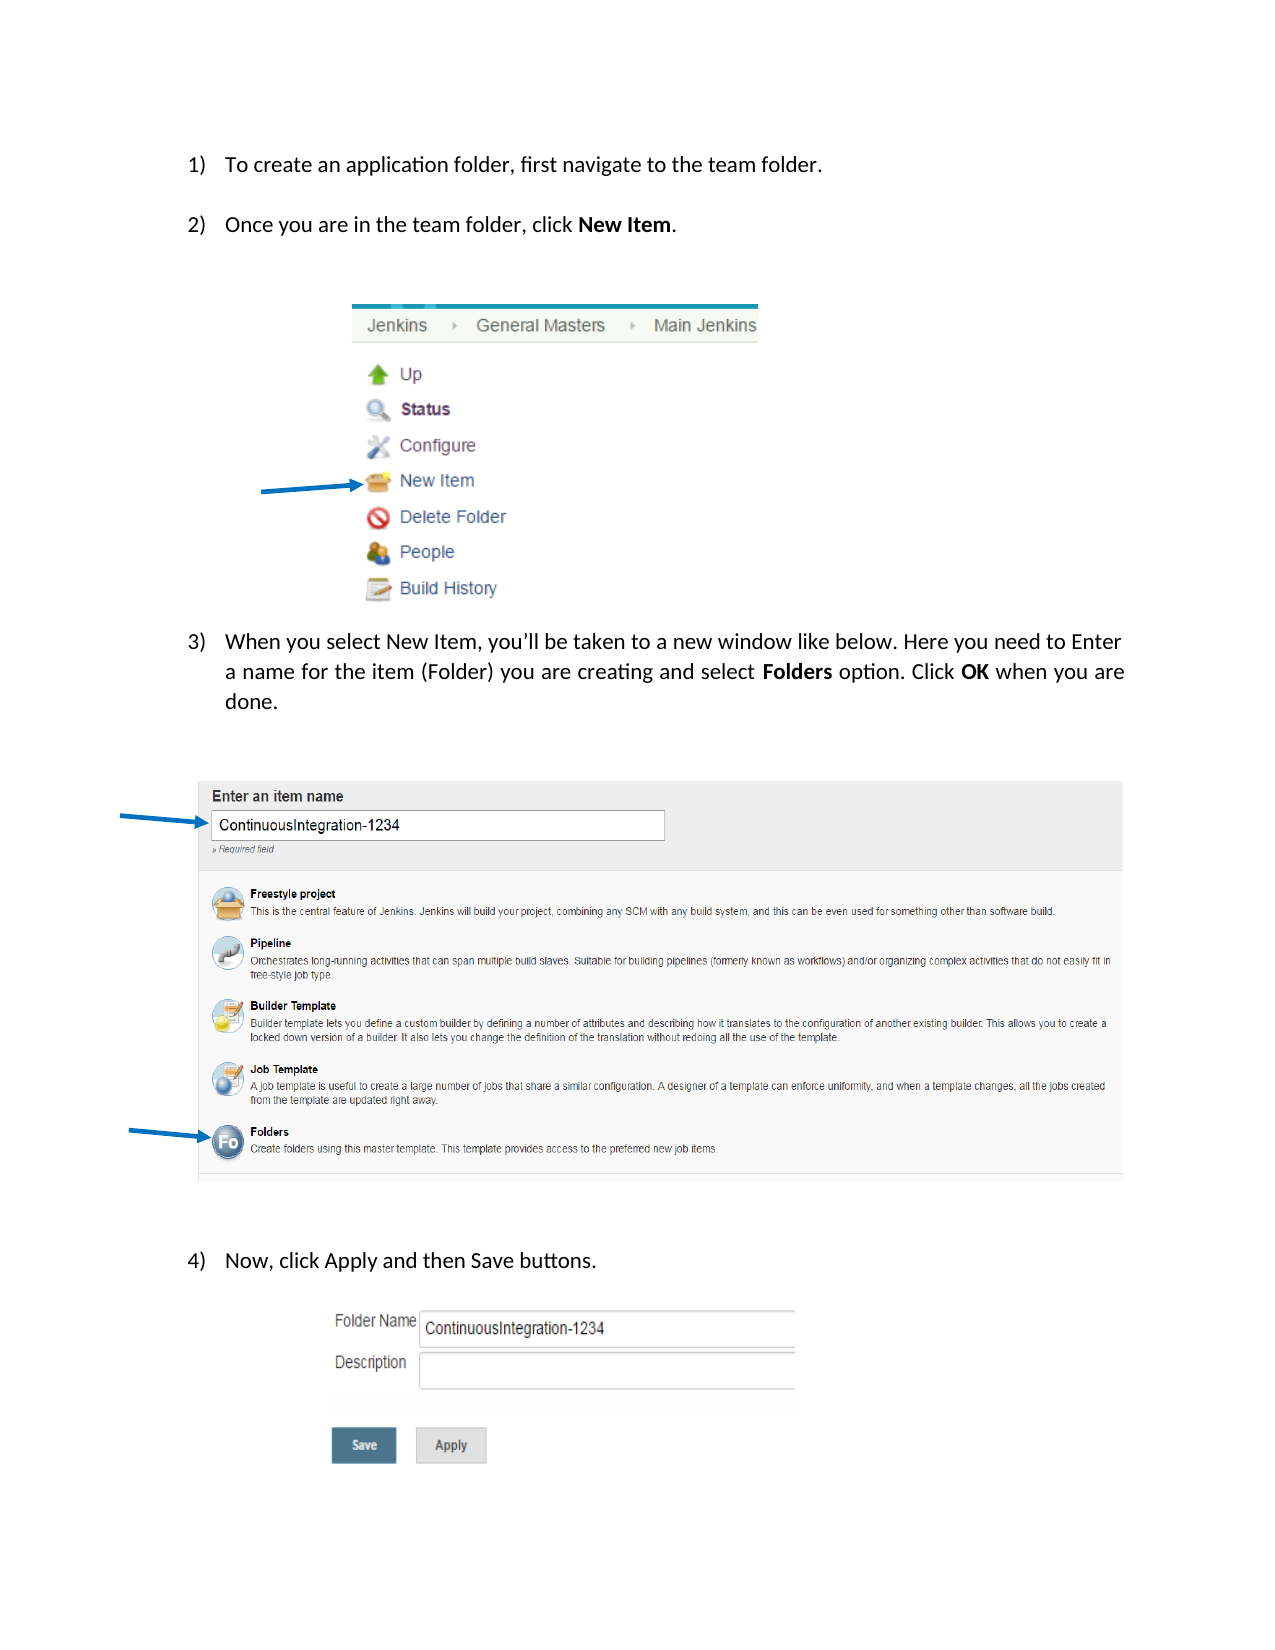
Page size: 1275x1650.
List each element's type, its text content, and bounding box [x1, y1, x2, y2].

picture [300, 1293, 795, 1494]
list To create an application folder, first navigate to the team folder. [187, 150, 1125, 178]
picture [351, 304, 758, 608]
list Once you are in the team folder, click New Item. [187, 210, 1125, 238]
list Now, click Apply and then Save buttons. [187, 1246, 1125, 1274]
picture [196, 781, 1123, 1181]
list When you select New Item, you’ll be taken to a new window like below. Here you need to Enter a name for the item (Folder) you are creating and select Folders option. Click OK when you are done. [187, 627, 1125, 715]
